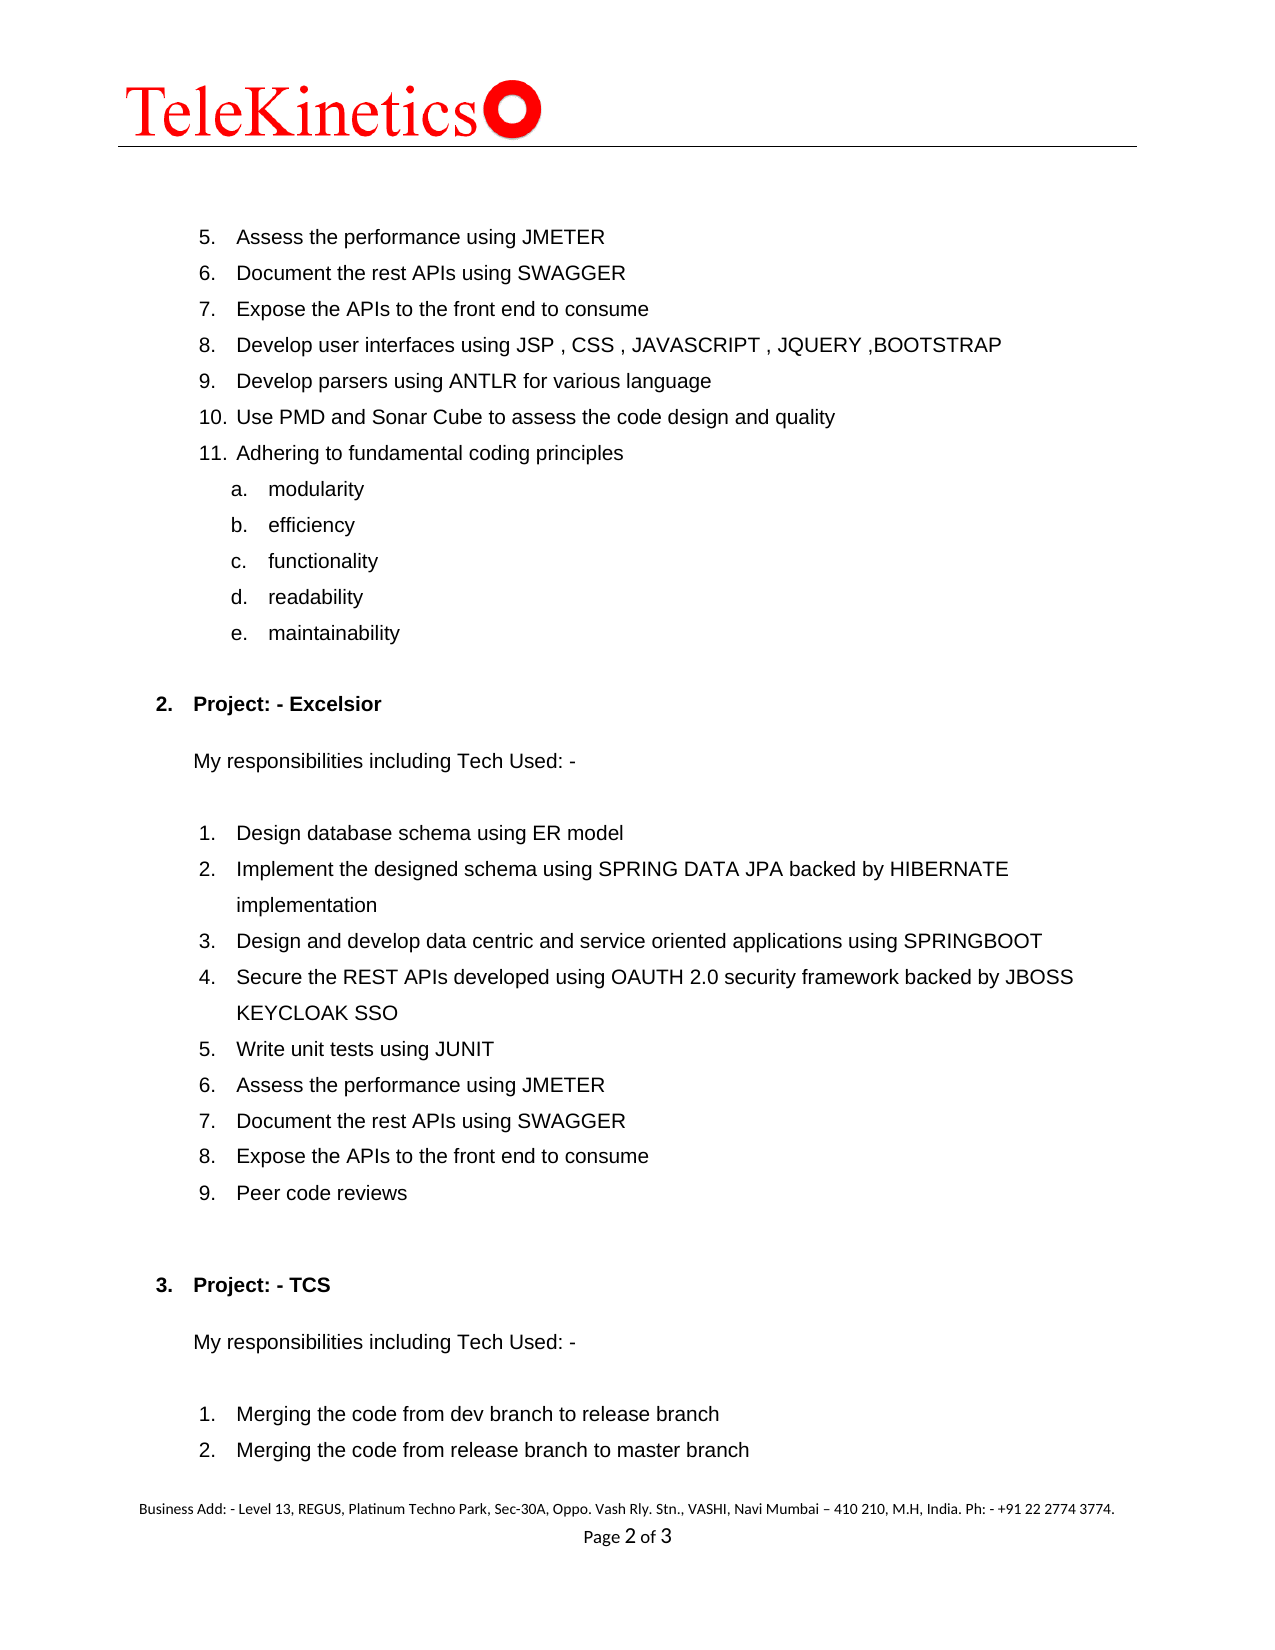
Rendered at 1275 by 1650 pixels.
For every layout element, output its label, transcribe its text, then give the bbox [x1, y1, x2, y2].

list Write unit tests using JUNIT [199, 1037, 1137, 1061]
list Design database schema using ER model [199, 821, 1137, 845]
list Document the rest APIs using SWAGGER [199, 261, 1137, 285]
list Merging the code from release branch to master branch [199, 1438, 1137, 1462]
list Assess the performance using JMETER [199, 225, 1137, 249]
list Assess the performance using JMETER [199, 1072, 1137, 1096]
list Expose the APIs to the front end to consume [199, 1144, 1137, 1168]
list Document the rest APIs using SWAGGER [199, 1108, 1137, 1132]
list Use PMD and Sonar Cube to assess the code design and quality [199, 405, 1137, 429]
list Develop parsers using ANTLR for various language [199, 369, 1137, 393]
list Merging the code from dev branch to release branch [199, 1402, 1137, 1426]
list maintainability [231, 620, 1137, 644]
list Peer code reviews [199, 1180, 1137, 1204]
list Secure the REST APIs developed using OAUTH 2.0 security framework backed by JBOSS KEYCLOAK SSO [199, 965, 1137, 1024]
list Project: - Excelsior [156, 692, 1137, 716]
list Adhering to fundamental coding principles [199, 441, 1137, 465]
list readability [231, 584, 1137, 608]
list modularity [231, 477, 1137, 501]
list efficiency [231, 513, 1137, 537]
list Develop user interfaces using JSP , CSS , JAVASCRIPT , JQUERY ,BOOTSTRAP [199, 333, 1137, 357]
list Implement the designed schema using SPRING DATA JPA backed by HIBERNATE implementation [199, 857, 1137, 917]
text My responsibilities including Tech Used: - [193, 1330, 1137, 1354]
picture [118, 75, 545, 144]
list Design and develop data centric and service oriented applications using SPRINGBOOT [199, 929, 1137, 953]
list Expose the APIs to the front end to consume [199, 297, 1137, 321]
text My responsibilities including Tech Used: - [193, 749, 1137, 773]
list functionality [231, 548, 1137, 572]
list Project: - TCS [156, 1273, 1137, 1297]
